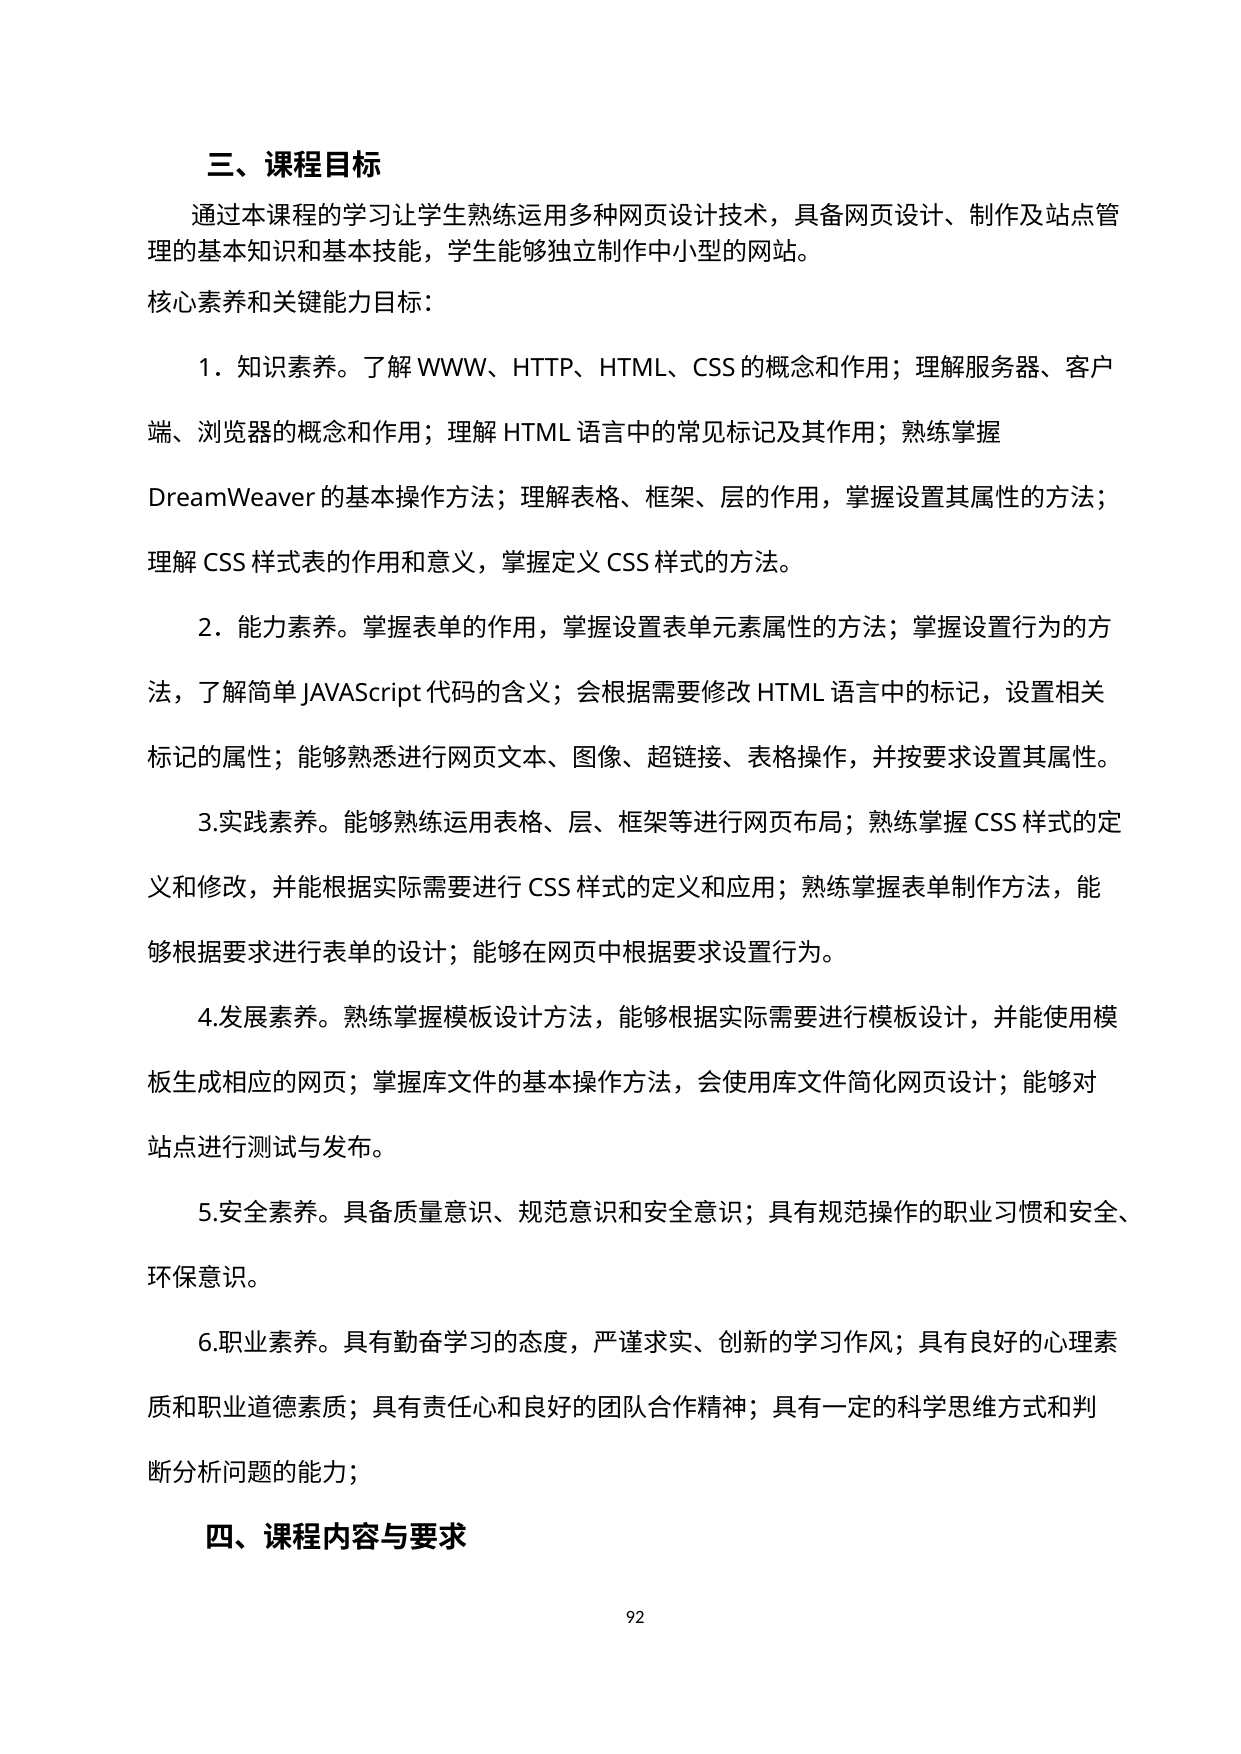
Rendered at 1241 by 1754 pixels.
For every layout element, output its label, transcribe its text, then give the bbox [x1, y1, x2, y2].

text 核心素养和关键能力目标： [148, 268, 1122, 333]
text 6.职业素养。具有勤奋学习的态度，严谨求实、创新的学习作风；具有良好的心理素质和职业道德素质；具有责任心和良好的团队合作精神；具有一定的科学思维方式和判断分析问题的能力； [148, 1308, 1122, 1503]
text 3.实践素养。能够熟练运用表格、层、框架等进行网页布局；熟练掌握CSS样式的定义和修改，并能根据实际需要进行CSS样式的定义和应用；熟练掌握表单制作方法，能够根据要求进行表单的设计；能够在网页中根据要求设置行为。 [148, 788, 1122, 983]
text 通过本课程的学习让学生熟练运用多种网页设计技术，具备网页设计、制作及站点管理的基本知识和基本技能，学生能够独立制作中小型的网站。 [148, 195, 1122, 268]
text 四、课程内容与要求 [148, 1503, 1122, 1568]
text 4.发展素养。熟练掌握模板设计方法，能够根据实际需要进行模板设计，并能使用模板生成相应的网页；掌握库文件的基本操作方法，会使用库文件简化网页设计；能够对站点进行测试与发布。 [148, 983, 1122, 1178]
text 2．能力素养。掌握表单的作用，掌握设置表单元素属性的方法；掌握设置行为的方法，了解简单JAVAScript代码的含义；会根据需要修改HTML语言中的标记，设置相关标记的属性；能够熟悉进行网页文本、图像、超链接、表格操作，并按要求设置其属性。 [148, 593, 1122, 788]
text 5.安全素养。具备质量意识、规范意识和安全意识；具有规范操作的职业习惯和安全、环保意识。 [148, 1178, 1122, 1308]
text 1．知识素养。了解WWW、HTTP、HTML、CSS的概念和作用；理解服务器、客户端、浏览器的概念和作用；理解HTML语言中的常见标记及其作用；熟练掌握DreamWeaver的基本操作方法；理解表格、框架、层的作用，掌握设置其属性的方法；理解CSS样式表的作用和意义，掌握定义CSS样式的方法。 [148, 333, 1122, 593]
text 三、课程目标 [148, 130, 1122, 195]
